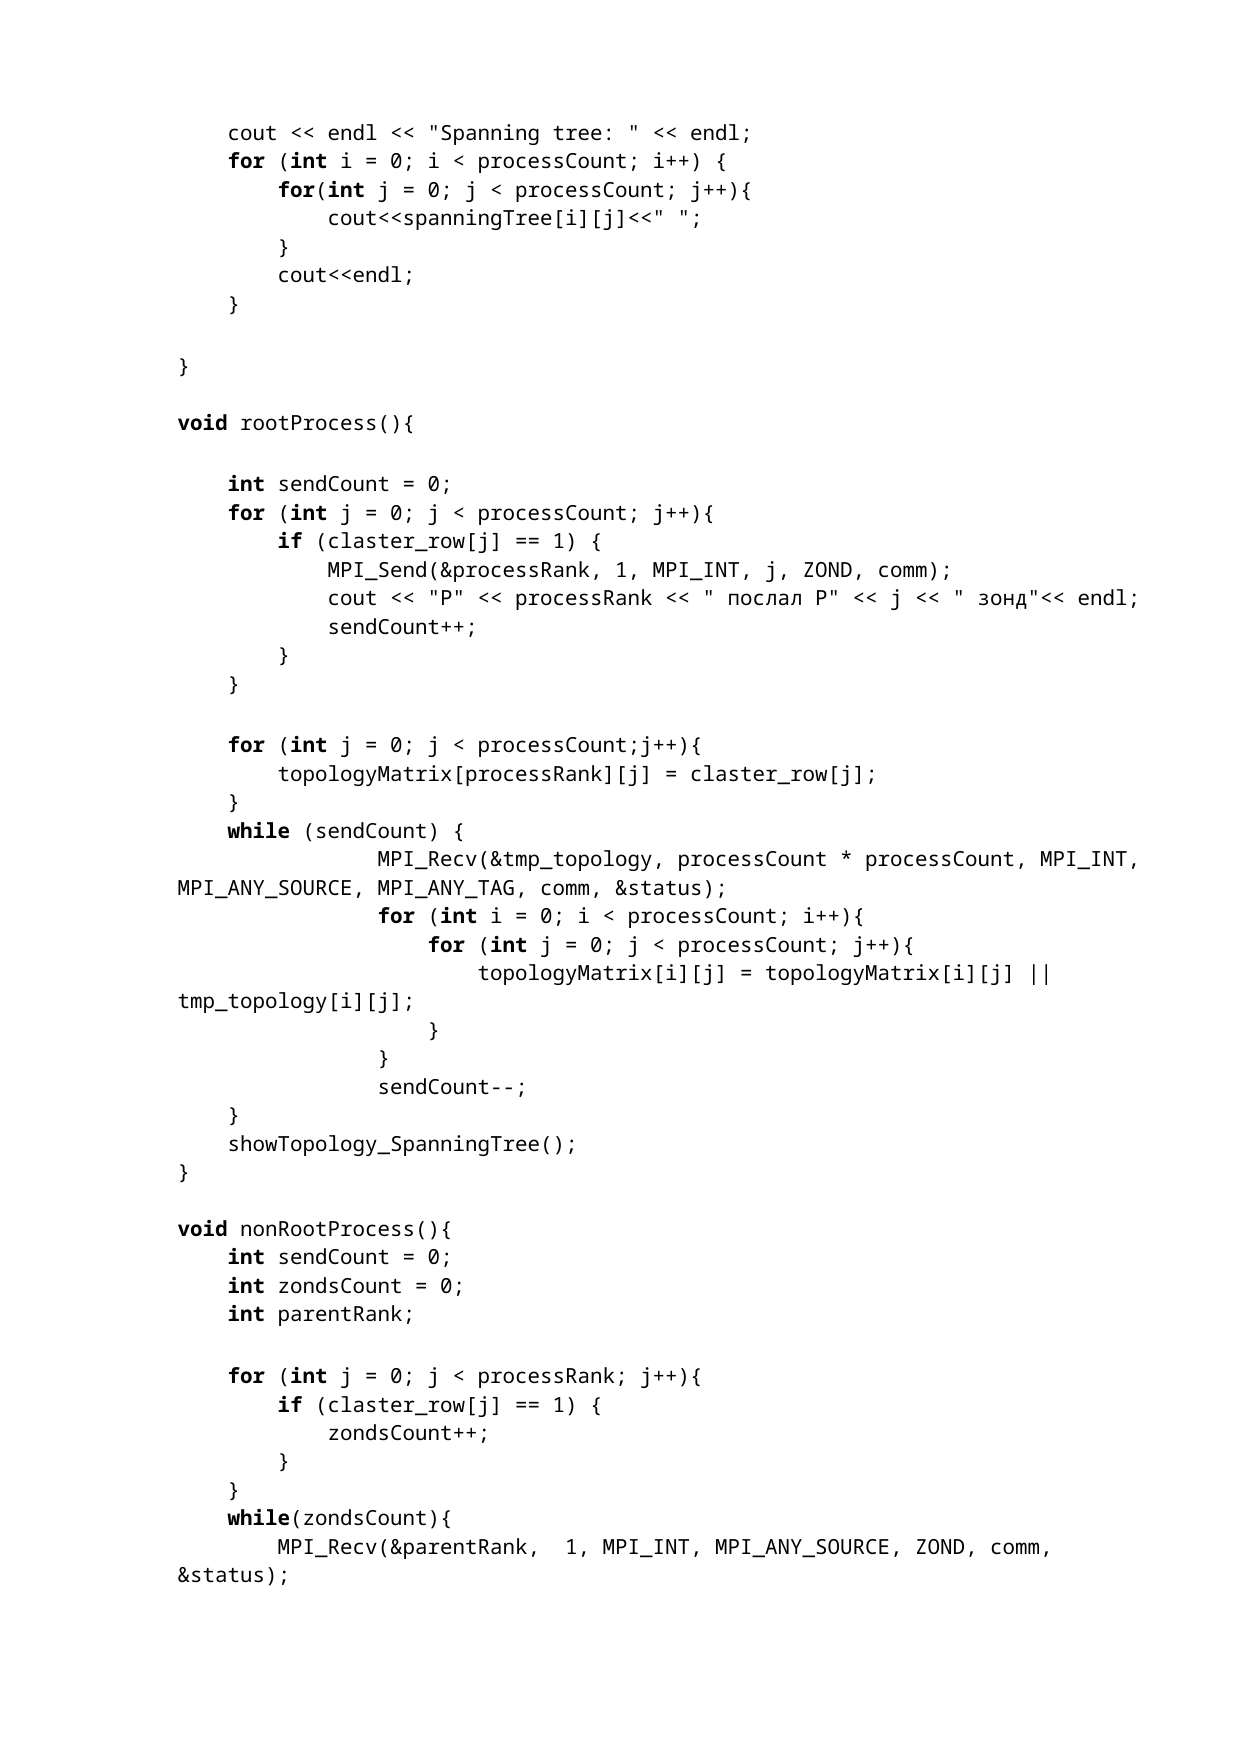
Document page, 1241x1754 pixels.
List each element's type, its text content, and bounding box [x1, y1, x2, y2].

text } [177, 787, 1152, 816]
text cout << endl << "Spanning tree: " << endl; [177, 118, 1152, 147]
text } [177, 289, 1152, 317]
text while (sendCount) { [177, 816, 1152, 844]
text for (int j = 0; j < processCount;j++){ [177, 731, 1152, 759]
text sendCount++; [177, 612, 1152, 640]
text MPI_Recv(&tmp_topology, processCount * processCount, MPI_INT, MPI_ANY_SOURCE, MPI_ANY_TAG, comm, &status); [177, 844, 1152, 901]
text while(zondsCount){ [177, 1503, 1152, 1532]
text } [177, 1043, 1152, 1072]
text showTopology_SpanningTree(); [177, 1129, 1152, 1157]
text if (claster_row[j] == 1) { [177, 526, 1152, 555]
text int parentRank; [177, 1299, 1152, 1328]
text int sendCount = 0; [177, 469, 1152, 498]
text for (int j = 0; j < processCount; j++){ [177, 930, 1152, 958]
text } [177, 1157, 1152, 1186]
text int sendCount = 0; [177, 1242, 1152, 1271]
text MPI_Send(&processRank, 1, MPI_INT, j, ZOND, comm); [177, 555, 1152, 583]
text for (int j = 0; j < processRank; j++){ [177, 1361, 1152, 1390]
text } [177, 1475, 1152, 1503]
text } [177, 1100, 1152, 1129]
text sendCount--; [177, 1072, 1152, 1100]
text for (int i = 0; i < processCount; i++) { [177, 147, 1152, 175]
text for (int j = 0; j < processCount; j++){ [177, 498, 1152, 526]
text MPI_Recv(&parentRank, 1, MPI_INT, MPI_ANY_SOURCE, ZOND, comm, &status); [177, 1532, 1152, 1589]
text cout << "P" << processRank << " послал P" << j << " зонд"<< endl; [177, 583, 1152, 612]
text cout<<endl; [177, 260, 1152, 289]
text cout<<spanningTree[i][j]<<" "; [177, 203, 1152, 232]
text for (int i = 0; i < processCount; i++){ [177, 901, 1152, 930]
text for(int j = 0; j < processCount; j++){ [177, 175, 1152, 203]
text } [177, 640, 1152, 669]
text void rootProcess(){ [177, 408, 1152, 436]
text } [177, 669, 1152, 697]
text topologyMatrix[processRank][j] = claster_row[j]; [177, 759, 1152, 787]
text } [177, 1015, 1152, 1043]
text int zondsCount = 0; [177, 1271, 1152, 1299]
text } [177, 1447, 1152, 1475]
text topologyMatrix[i][j] = topologyMatrix[i][j] || tmp_topology[i][j]; [177, 958, 1152, 1015]
text } [177, 232, 1152, 260]
text if (claster_row[j] == 1) { [177, 1390, 1152, 1418]
text void nonRootProcess(){ [177, 1214, 1152, 1242]
text zondsCount++; [177, 1418, 1152, 1447]
text } [177, 351, 1152, 379]
